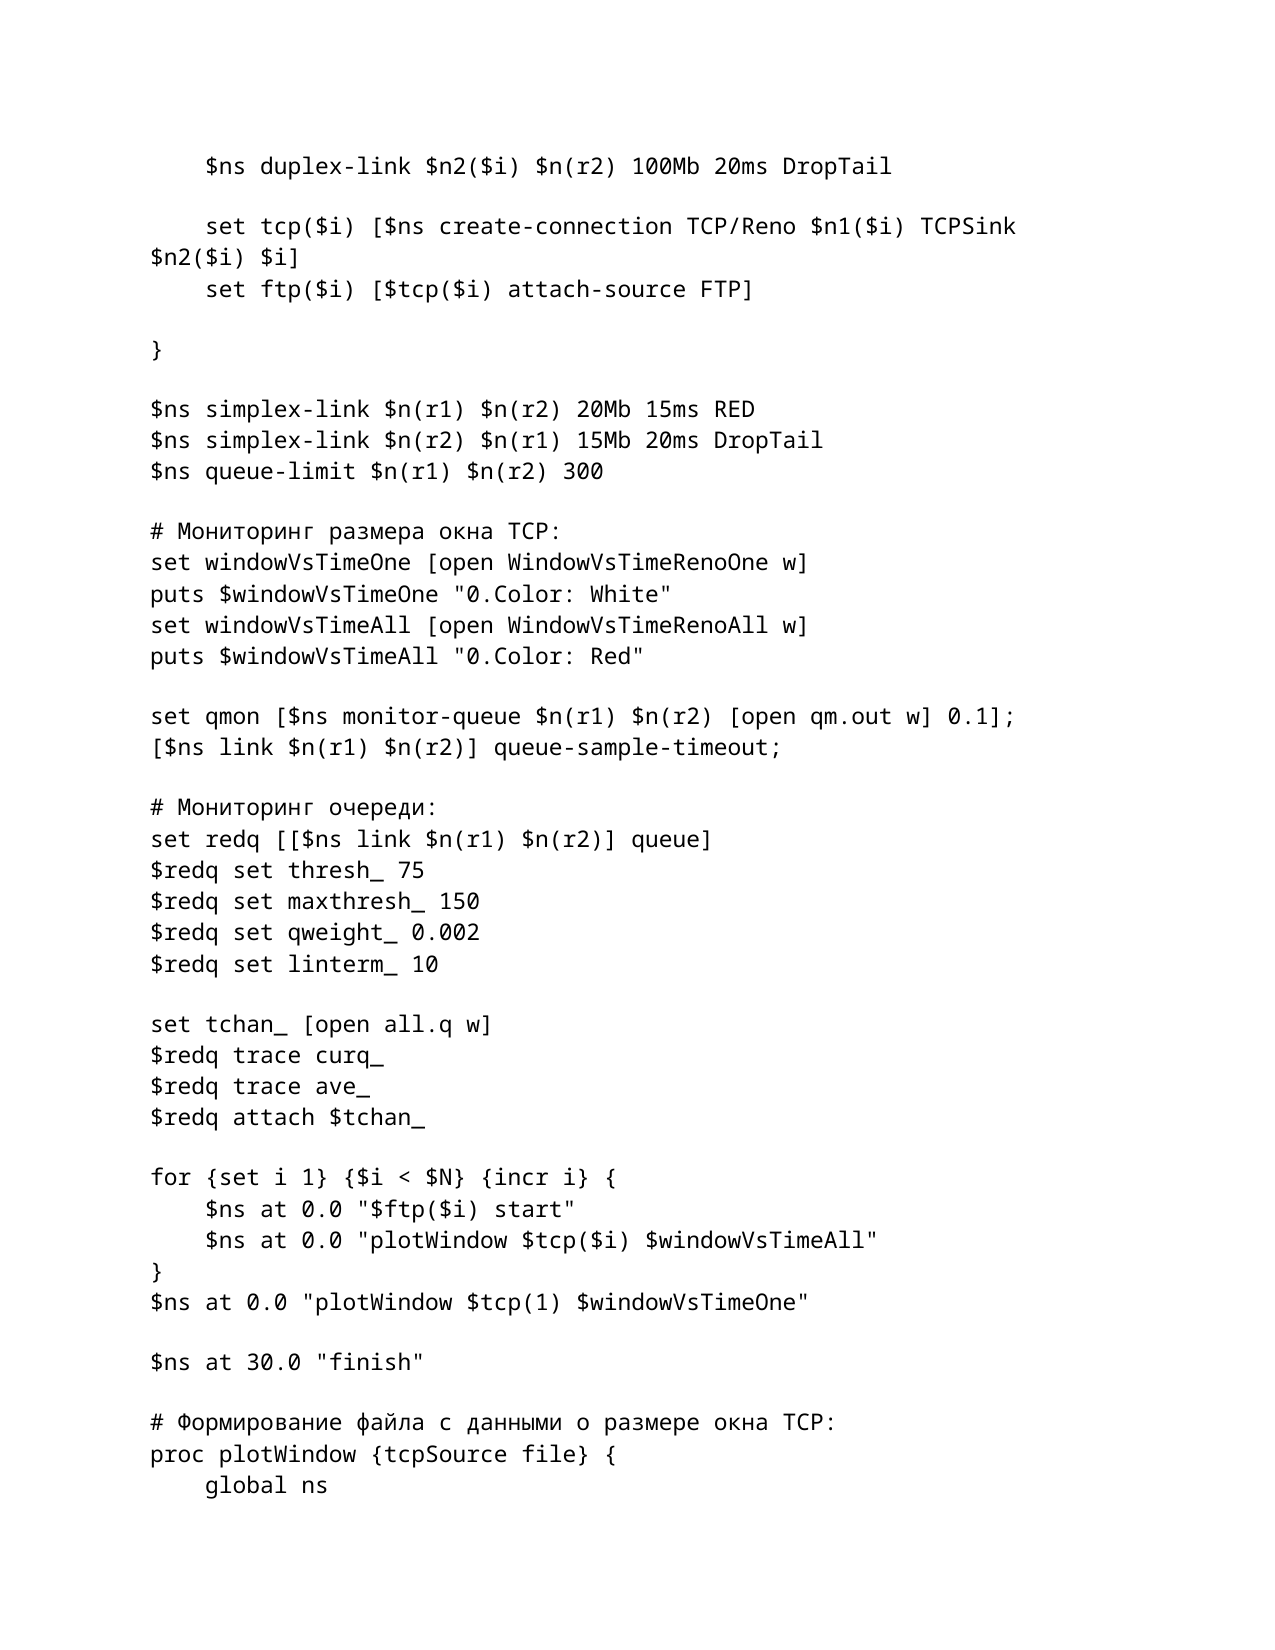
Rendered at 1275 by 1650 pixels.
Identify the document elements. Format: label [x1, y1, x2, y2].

text [150, 150, 1125, 1500]
